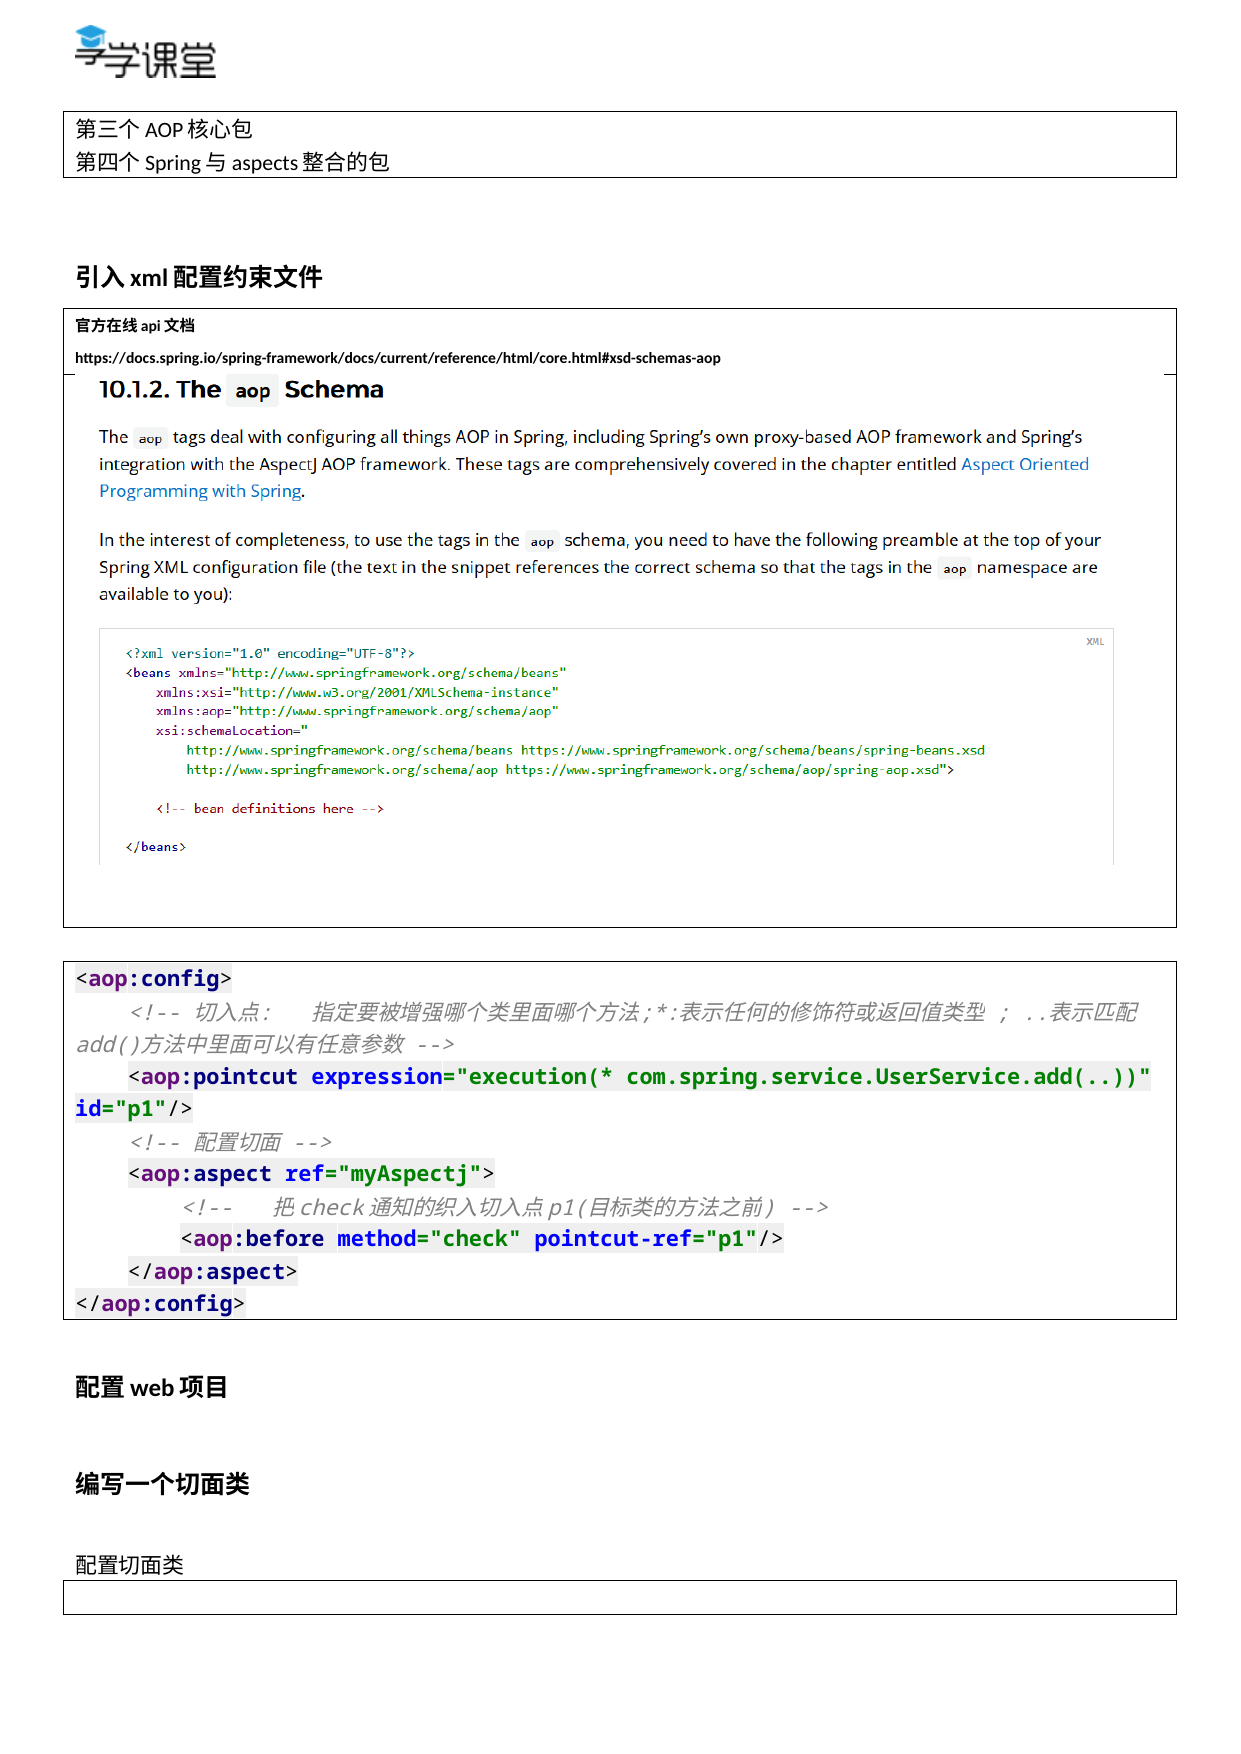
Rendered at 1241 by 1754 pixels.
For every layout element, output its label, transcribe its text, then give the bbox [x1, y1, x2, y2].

text 配置切面类 [75, 1548, 1165, 1580]
text 配置web项目 [75, 1353, 1165, 1418]
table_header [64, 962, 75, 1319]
table_header [64, 1581, 1176, 1614]
text 编写一个切面类 [75, 1450, 1165, 1515]
text 引入xml配置约束文件 [75, 243, 1165, 308]
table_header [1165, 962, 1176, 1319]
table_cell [64, 112, 1176, 177]
table_header 官方在线api文档 https://docs.spring.io/spring-framework/docs/current/reference/html/core.html#xsd-schemas-aop [64, 309, 1176, 374]
picture [75, 25, 216, 78]
picture [75, 374, 1164, 865]
table_cell [64, 375, 1176, 927]
